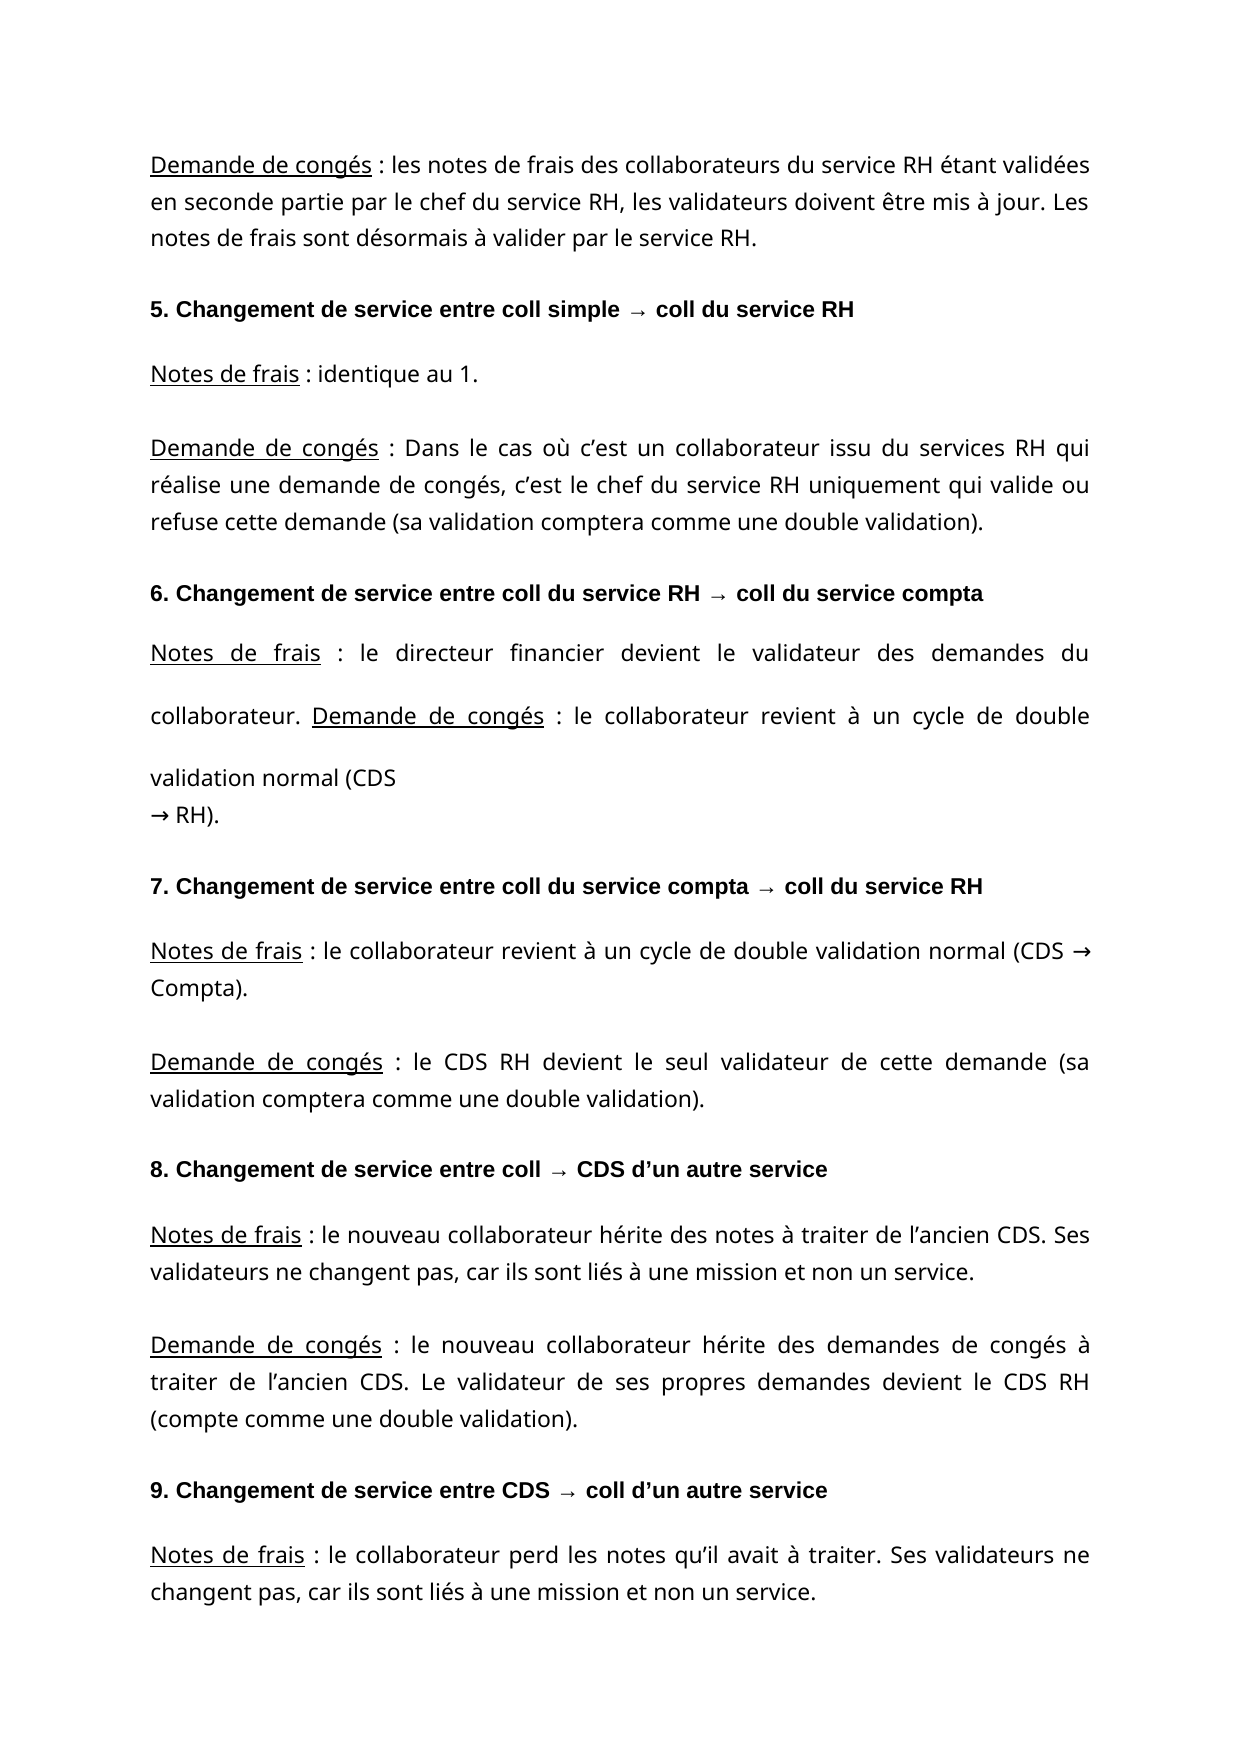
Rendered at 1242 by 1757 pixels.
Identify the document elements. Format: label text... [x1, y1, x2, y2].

text Notes de frais : le nouveau collaborateur hérite des notes à traiter de l’ancien CDS. Ses validateurs ne changent pas, car ils sont liés à une mission et non un service. [150, 1219, 1091, 1287]
subtitle Changement de service entre coll du service compta → coll du service RH [150, 873, 1121, 899]
subtitle Changement de service entre CDS → coll d’un autre service [150, 1477, 1121, 1503]
text Notes de frais : identique au 1. [150, 358, 1121, 389]
text Demande de congés : Dans le cas où c’est un collaborateur issu du services RH qui réalise une demande de congés, c’est le chef du service RH uniquement qui valide ou refuse cette demande (sa validation comptera comme une double validation). [150, 432, 1091, 537]
subtitle Changement de service entre coll simple → coll du service RH [150, 296, 1121, 322]
text Notes de frais : le directeur financier devient le validateur des demandes du collaborateur. Demande de congés : le collaborateur revient à un cycle de double validation normal (CDS [150, 606, 1090, 793]
text Notes de frais : le collaborateur perd les notes qu’il avait à traiter. Ses validateurs ne changent pas, car ils sont liés à une mission et non un service. [150, 1539, 1091, 1607]
subtitle Changement de service entre coll → CDS d’un autre service [150, 1156, 1121, 1183]
text Demande de congés : le nouveau collaborateur hérite des demandes de congés à traiter de l’ancien CDS. Le validateur de ses propres demandes devient le CDS RH (compte comme une double validation). [150, 1329, 1091, 1434]
text Demande de congés : les notes de frais des collaborateurs du service RH étant validées en seconde partie par le chef du service RH, les validateurs doivent être mis à jour. Les notes de frais sont désormais à valider par le service RH. [150, 148, 1091, 253]
text Notes de frais : le collaborateur revient à un cycle de double validation normal (CDS → Compta). [150, 935, 1091, 1003]
text → RH). [150, 798, 1121, 830]
subtitle Changement de service entre coll du service RH → coll du service compta [150, 580, 1121, 606]
text Demande de congés : le CDS RH devient le seul validateur de cette demande (sa validation comptera comme une double validation). [150, 1046, 1091, 1114]
